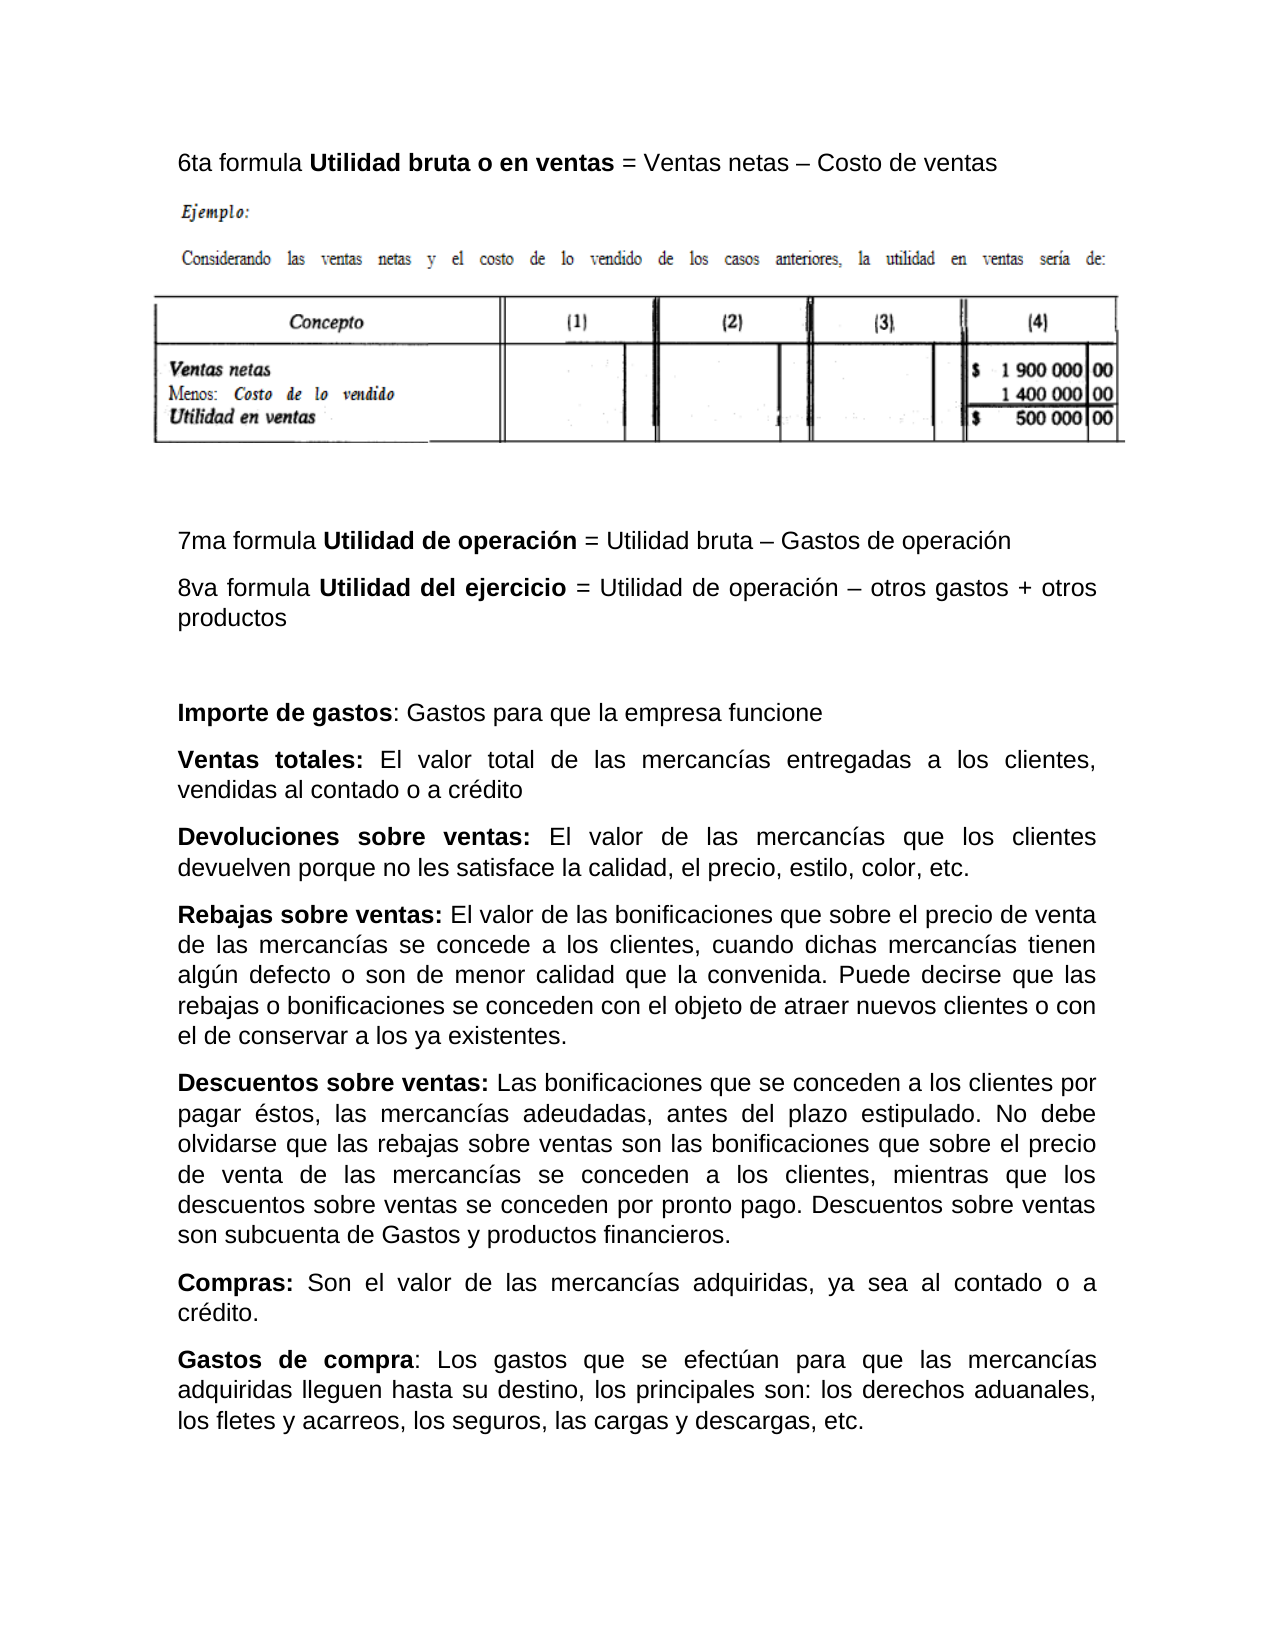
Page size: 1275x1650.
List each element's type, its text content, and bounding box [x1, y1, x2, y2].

text Rebajas sobre ventas: El valor de las bonificaciones que sobre el precio de venta de las mercancías se concede a los clientes, cuando dichas mercancías tienen algún defecto o son de menor calidad que la convenida. Puede decirse que las rebajas o bonificaciones se conceden con el objeto de atraer nuevos clientes o con el de conservar a los ya existentes. [177, 900, 1098, 1050]
text Importe de gastos: Gastos para que la empresa funcione [177, 698, 1098, 726]
text Descuentos sobre ventas: Las bonificaciones que se conceden a los clientes por pagar éstos, las mercancías adeudadas, antes del plazo estipulado. No debe olvidarse que las rebajas sobre ventas son las bonificaciones que sobre el precio de venta de las mercancías se conceden a los clientes, mientras que los descuentos sobre ventas se conceden por pronto pago. Descuentos sobre ventas son subcuenta de Gastos y productos financieros. [177, 1068, 1098, 1249]
text 6ta formula Utilidad bruta o en ventas = Ventas netas – Costo de ventas [177, 148, 1098, 176]
text Gastos de compra: Los gastos que se efectúan para que las mercancías adquiridas lleguen hasta su destino, los principales son: los derechos aduanales, los fletes y acarreos, los seguros, las cargas y descargas, etc. [177, 1345, 1098, 1435]
text Devoluciones sobre ventas: El valor de las mercancías que los clientes devuelven porque no les satisface la calidad, el precio, estilo, color, etc. [177, 822, 1098, 881]
text Ventas totales: El valor total de las mercancías entregadas a los clientes, vendidas al contado o a crédito [177, 745, 1098, 804]
text 7ma formula Utilidad de operación = Utilidad bruta – Gastos de operación [177, 526, 1098, 555]
text Compras: Son el valor de las mercancías adquiridas, ya sea al contado o a crédito. [177, 1268, 1098, 1327]
picture [147, 196, 1124, 443]
text 8va formula Utilidad del ejercicio = Utilidad de operación – otros gastos + otros productos [177, 573, 1098, 632]
